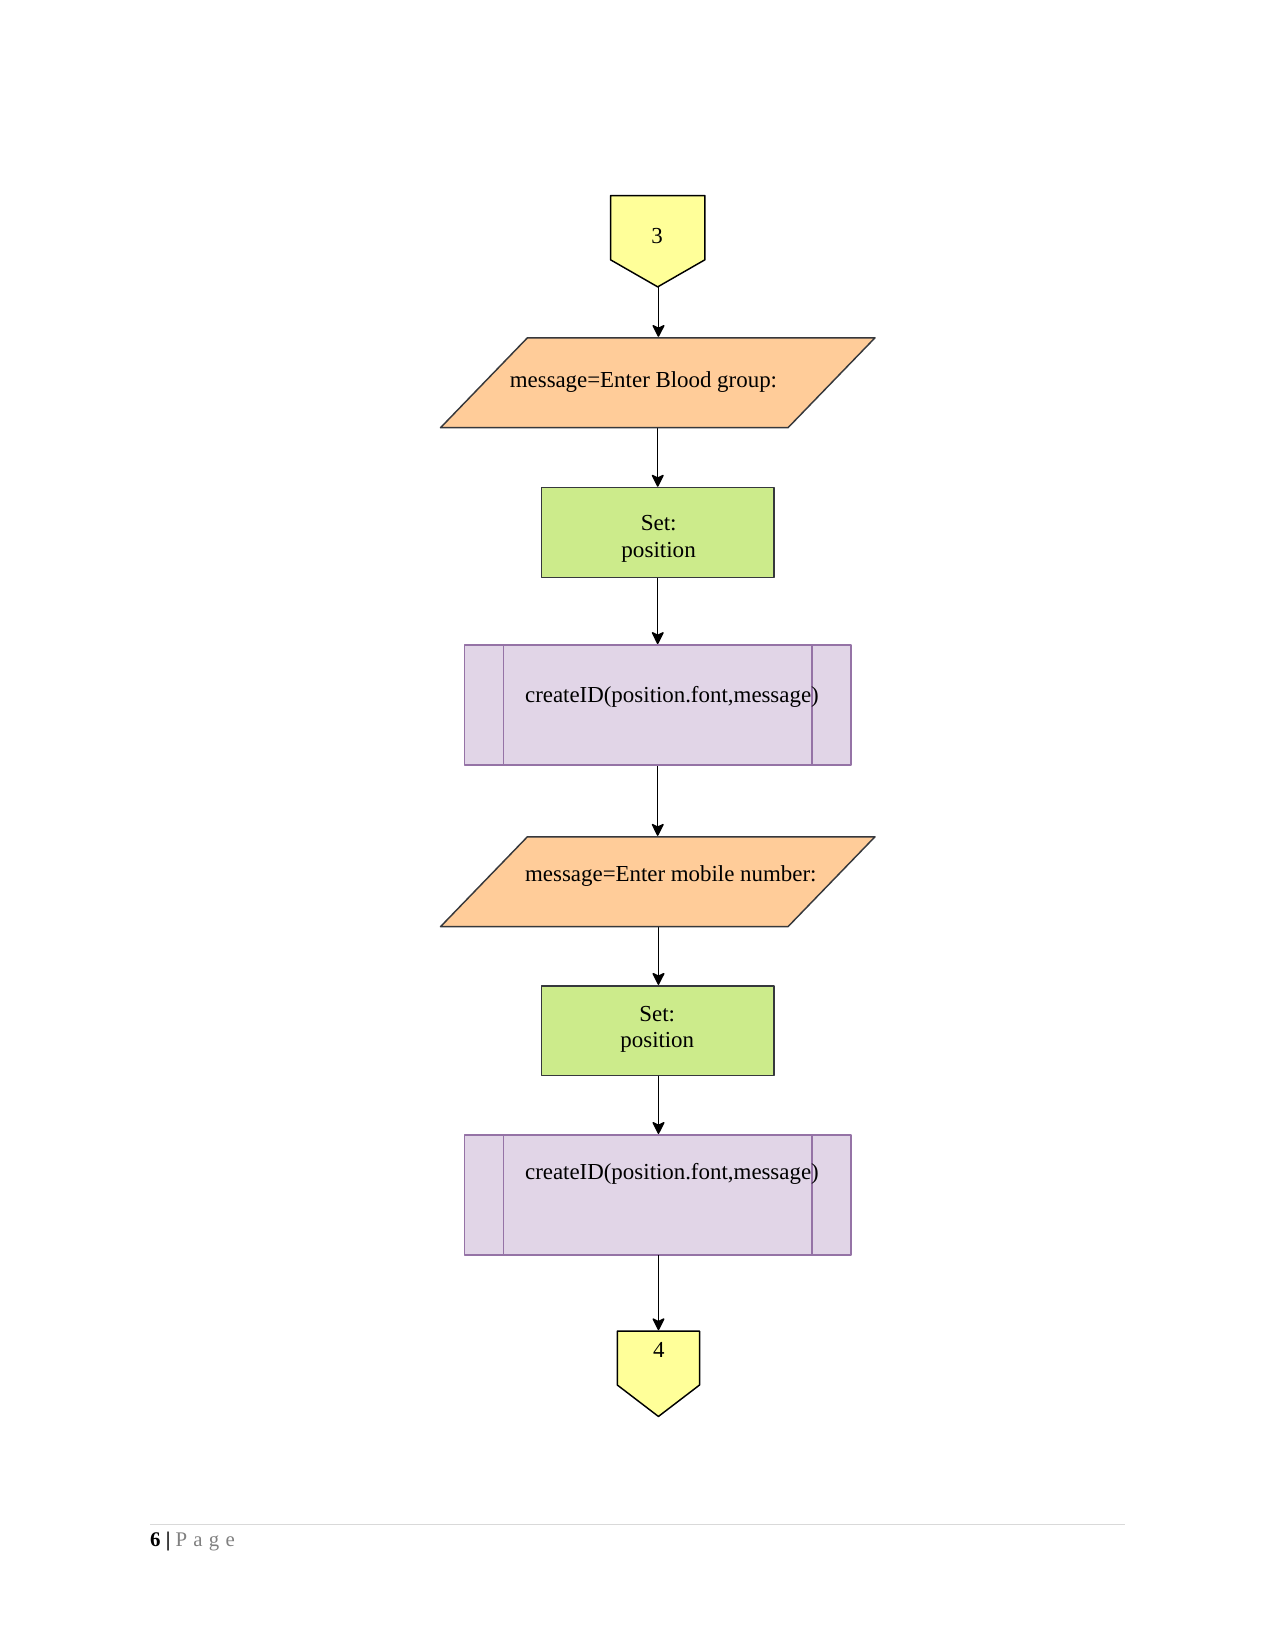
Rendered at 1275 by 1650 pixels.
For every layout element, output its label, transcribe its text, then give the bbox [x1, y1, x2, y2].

text position [595, 536, 722, 563]
text Set: [605, 1000, 709, 1026]
text createID(position.font,message) [481, 681, 1125, 707]
text createID(position.font,message) [481, 1158, 1125, 1184]
text message=Enter mobile number: [481, 860, 1125, 886]
text Set: [610, 509, 707, 536]
text message=Enter Blood group: [492, 366, 1125, 392]
text 4 [619, 1336, 698, 1362]
text position [588, 1026, 726, 1053]
text 3 [617, 222, 697, 248]
